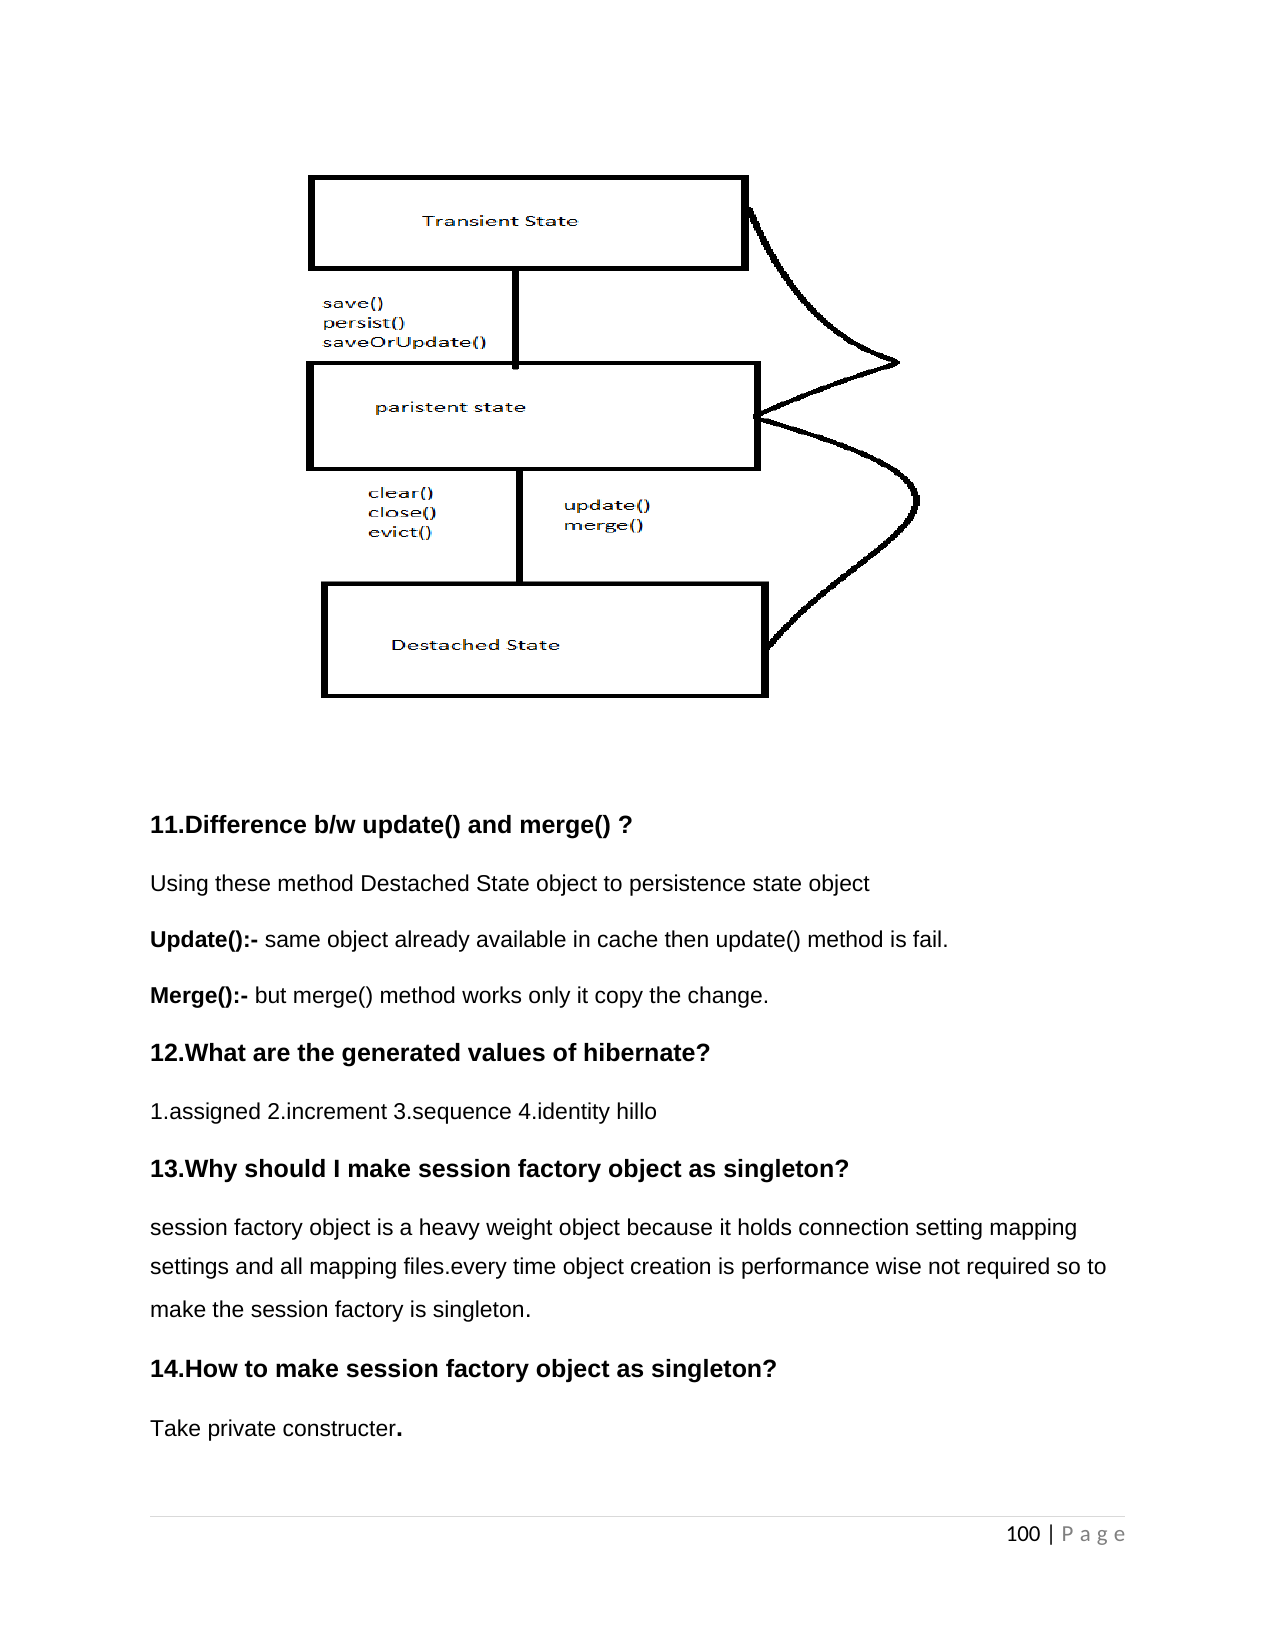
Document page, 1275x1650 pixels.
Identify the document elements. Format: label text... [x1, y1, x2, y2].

text 14.How to make session factory object as singleton? [150, 1354, 1125, 1382]
text Merge():- but merge() method works only it copy the change. [150, 982, 1125, 1008]
text Update():- same object already available in cache then update() method is fail. [150, 926, 1125, 952]
text 12.What are the generated values of hibernate? [150, 1038, 1125, 1067]
text Take private constructer. [150, 1413, 1125, 1442]
picture [150, 150, 983, 720]
text session factory object is a heavy weight object because it holds connection setting mapping settings and all mapping files.every time object creation is performance wise not required so to make the session factory is singleton. [150, 1214, 1125, 1323]
text 1.assigned 2.increment 3.sequence 4.identity hillo [150, 1098, 1125, 1124]
text Using these method Destached State object to persistence state object [150, 869, 1125, 896]
text 11.Difference b/w update() and merge() ? [150, 810, 1125, 838]
text 13.Why should I make session factory object as singleton? [150, 1154, 1125, 1183]
